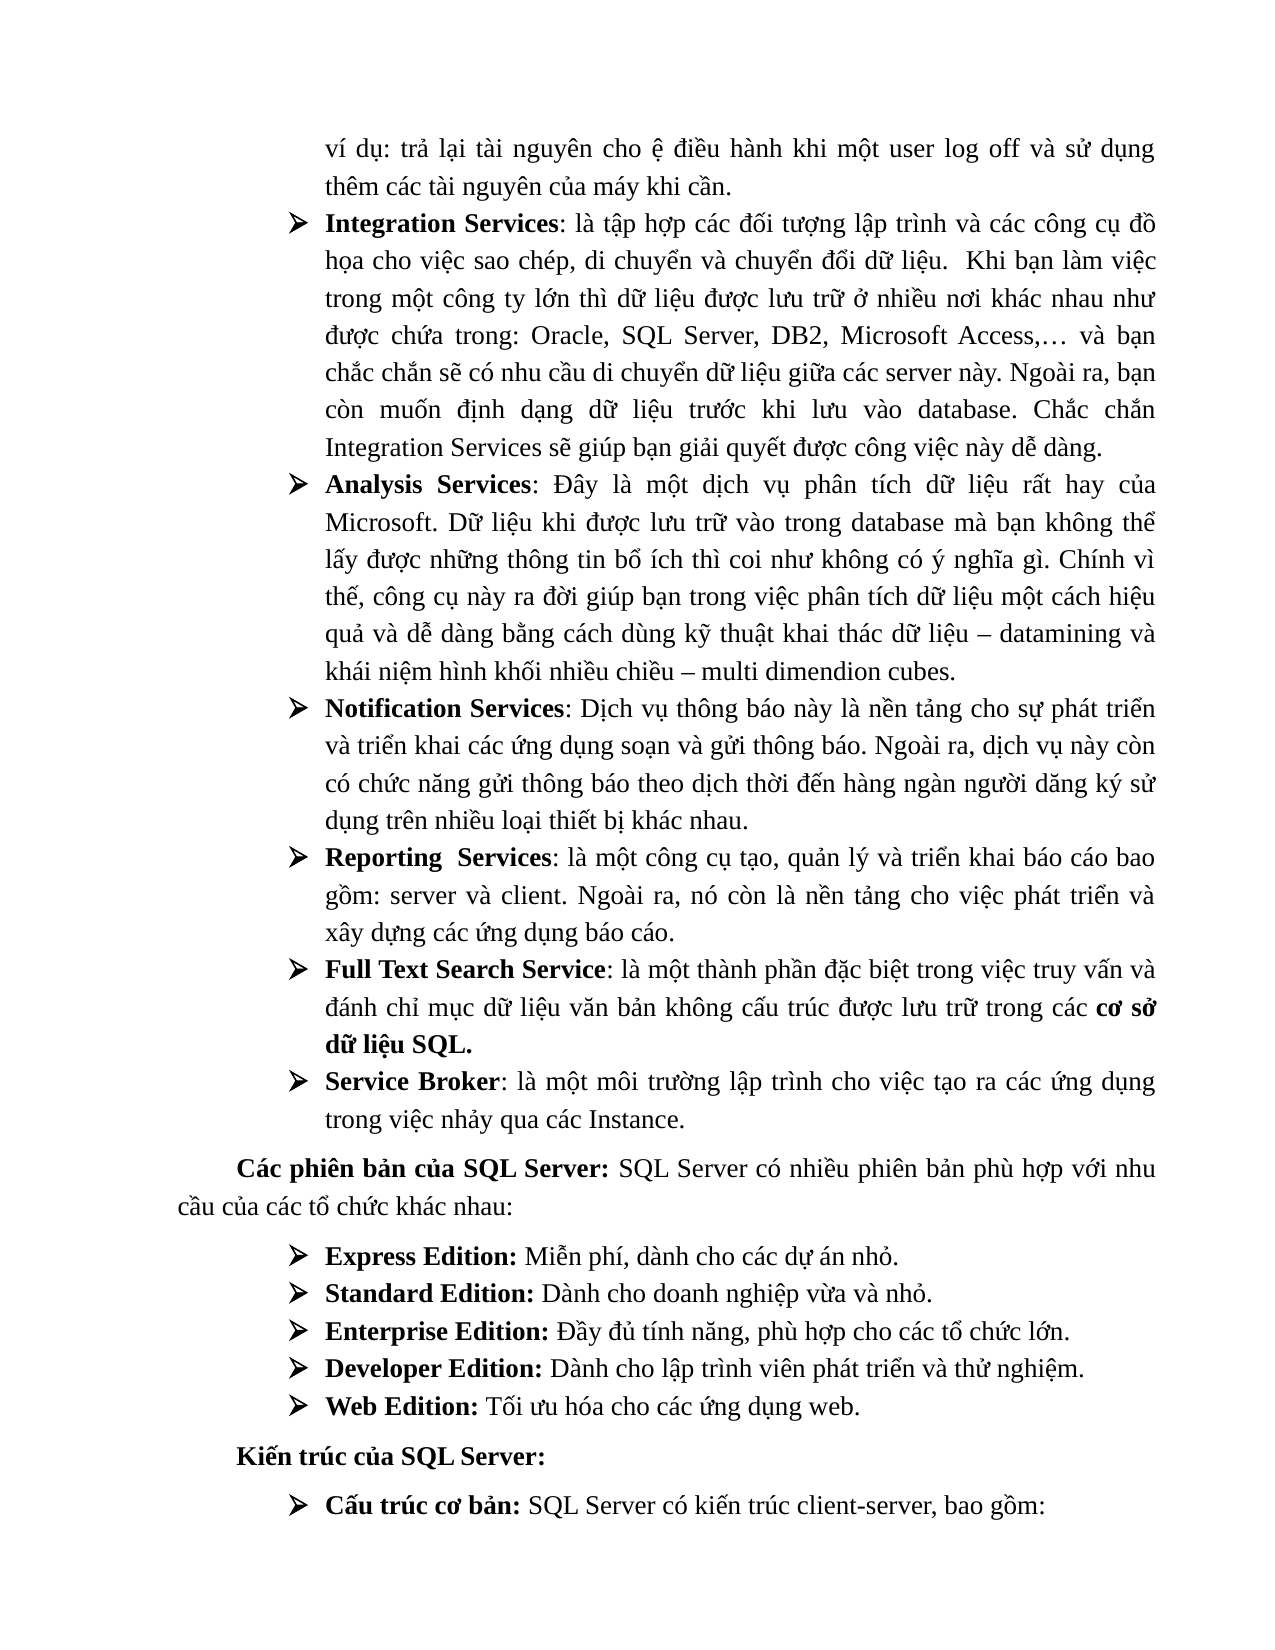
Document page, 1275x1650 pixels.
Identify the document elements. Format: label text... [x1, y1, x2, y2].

text Kiến trúc của SQL Server: [177, 1439, 1157, 1471]
list Integration Services: là tập hợp các đối tượng lập trình và các công cụ đồ họa cho việc sao chép, di chuyển và chuyển đổi dữ liệu. Khi bạn làm việc trong một công ty lớn thì dữ liệu được lưu trữ ở nhiều nơi khác nhau như được chứa trong: Oracle, SQL Server, DB2, Microsoft Access,… và bạn chắc chắn sẽ có nhu cầu di chuyển dữ liệu giữa các server này. Ngoài ra, bạn còn muốn định dạng dữ liệu trước khi lưu vào database. Chắc chắn Integration Services sẽ giúp bạn giải quyết được công việc này dễ dàng. [288, 207, 1157, 462]
list Enterprise Edition: Đầy đủ tính năng, phù hợp cho các tổ chức lớn. [288, 1314, 1157, 1346]
list Service Broker: là một môi trường lập trình cho việc tạo ra các ứng dụng trong việc nhảy qua các Instance. [288, 1065, 1157, 1134]
text Các phiên bản của SQL Server: SQL Server có nhiều phiên bản phù hợp với nhu cầu của các tổ chức khác nhau: [177, 1152, 1157, 1221]
list Analysis Services: Đây là một dịch vụ phân tích dữ liệu rất hay của Microsoft. Dữ liệu khi được lưu trữ vào trong database mà bạn không thể lấy được những thông tin bổ ích thì coi như không có ý nghĩa gì. Chính vì thế, công cụ này ra đời giúp bạn trong việc phân tích dữ liệu một cách hiệu quả và dễ dàng bằng cách dùng kỹ thuật khai thác dữ liệu – datamining và khái niệm hình khối nhiều chiều – multi dimendion cubes. [288, 468, 1157, 686]
list Full Text Search Service: là một thành phần đặc biệt trong việc truy vấn và đánh chỉ mục dữ liệu văn bản không cấu trúc được lưu trữ trong các cơ sở dữ liệu SQL. [288, 953, 1157, 1059]
list Standard Edition: Dành cho doanh nghiệp vừa và nhỏ. [288, 1277, 1157, 1308]
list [288, 132, 1157, 201]
list Notification Services: Dịch vụ thông báo này là nền tảng cho sự phát triển và triển khai các ứng dụng soạn và gửi thông báo. Ngoài ra, dịch vụ này còn có chức năng gửi thông báo theo dịch thời đến hàng ngàn người dăng ký sử dụng trên nhiều loại thiết bị khác nhau. [288, 692, 1157, 835]
list Web Edition: Tối ưu hóa cho các ứng dụng web. [288, 1389, 1157, 1421]
list Developer Edition: Dành cho lập trình viên phát triển và thử nghiệm. [288, 1352, 1157, 1383]
list Reporting Services: là một công cụ tạo, quản lý và triển khai báo cáo bao gồm: server và client. Ngoài ra, nó còn là nền tảng cho việc phát triển và xây dựng các ứng dụng báo cáo. [288, 841, 1157, 947]
list Express Edition: Miễn phí, dành cho các dự án nhỏ. [288, 1239, 1157, 1271]
list Cấu trúc cơ bản: SQL Server có kiến trúc client-server, bao gồm: [288, 1489, 1157, 1521]
